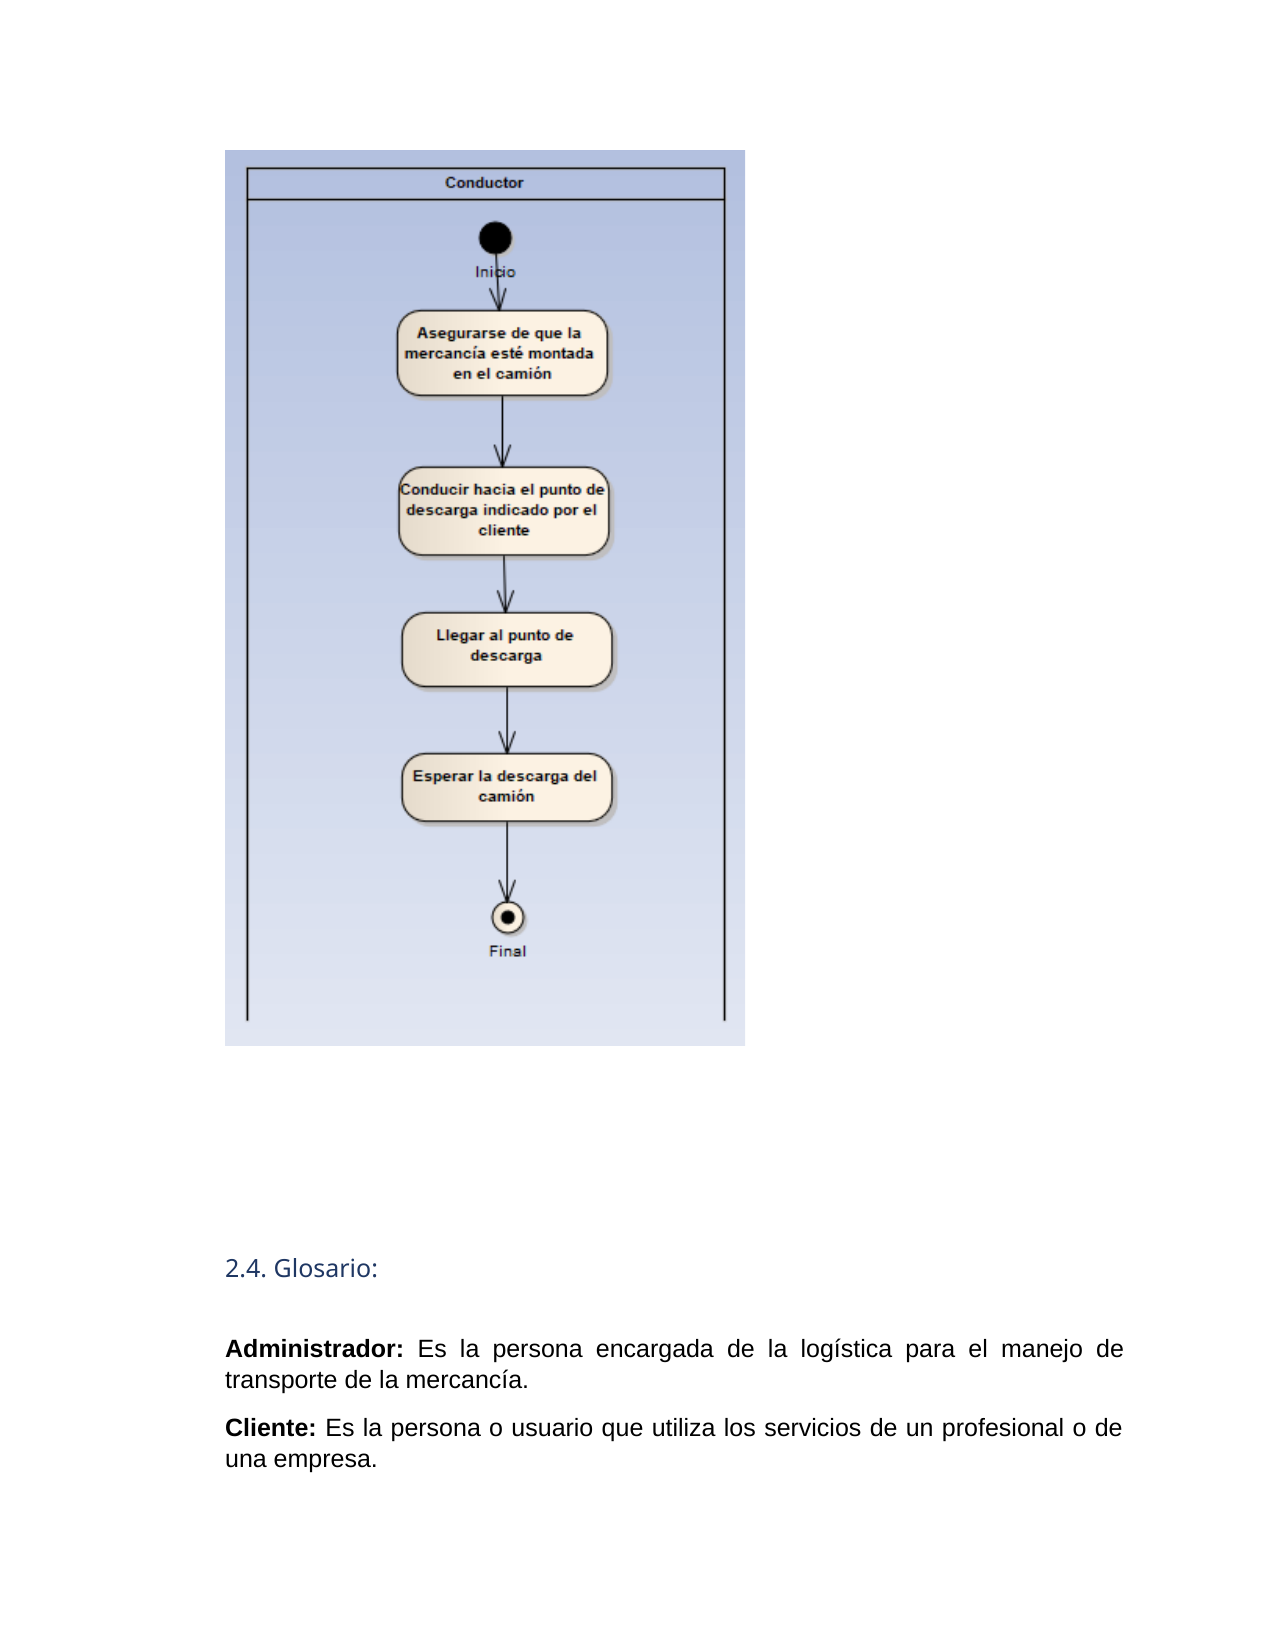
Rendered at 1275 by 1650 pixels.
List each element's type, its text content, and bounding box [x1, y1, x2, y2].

subtitle 2.4. Glosario: [150, 1250, 1125, 1284]
text Administrador: Es la persona encargada de la logística para el manejo de transporte de la mercancía. [225, 1334, 1125, 1394]
text Cliente: Es la persona o usuario que utiliza los servicios de un profesional o de una empresa. [225, 1413, 1125, 1473]
picture [225, 150, 746, 1046]
